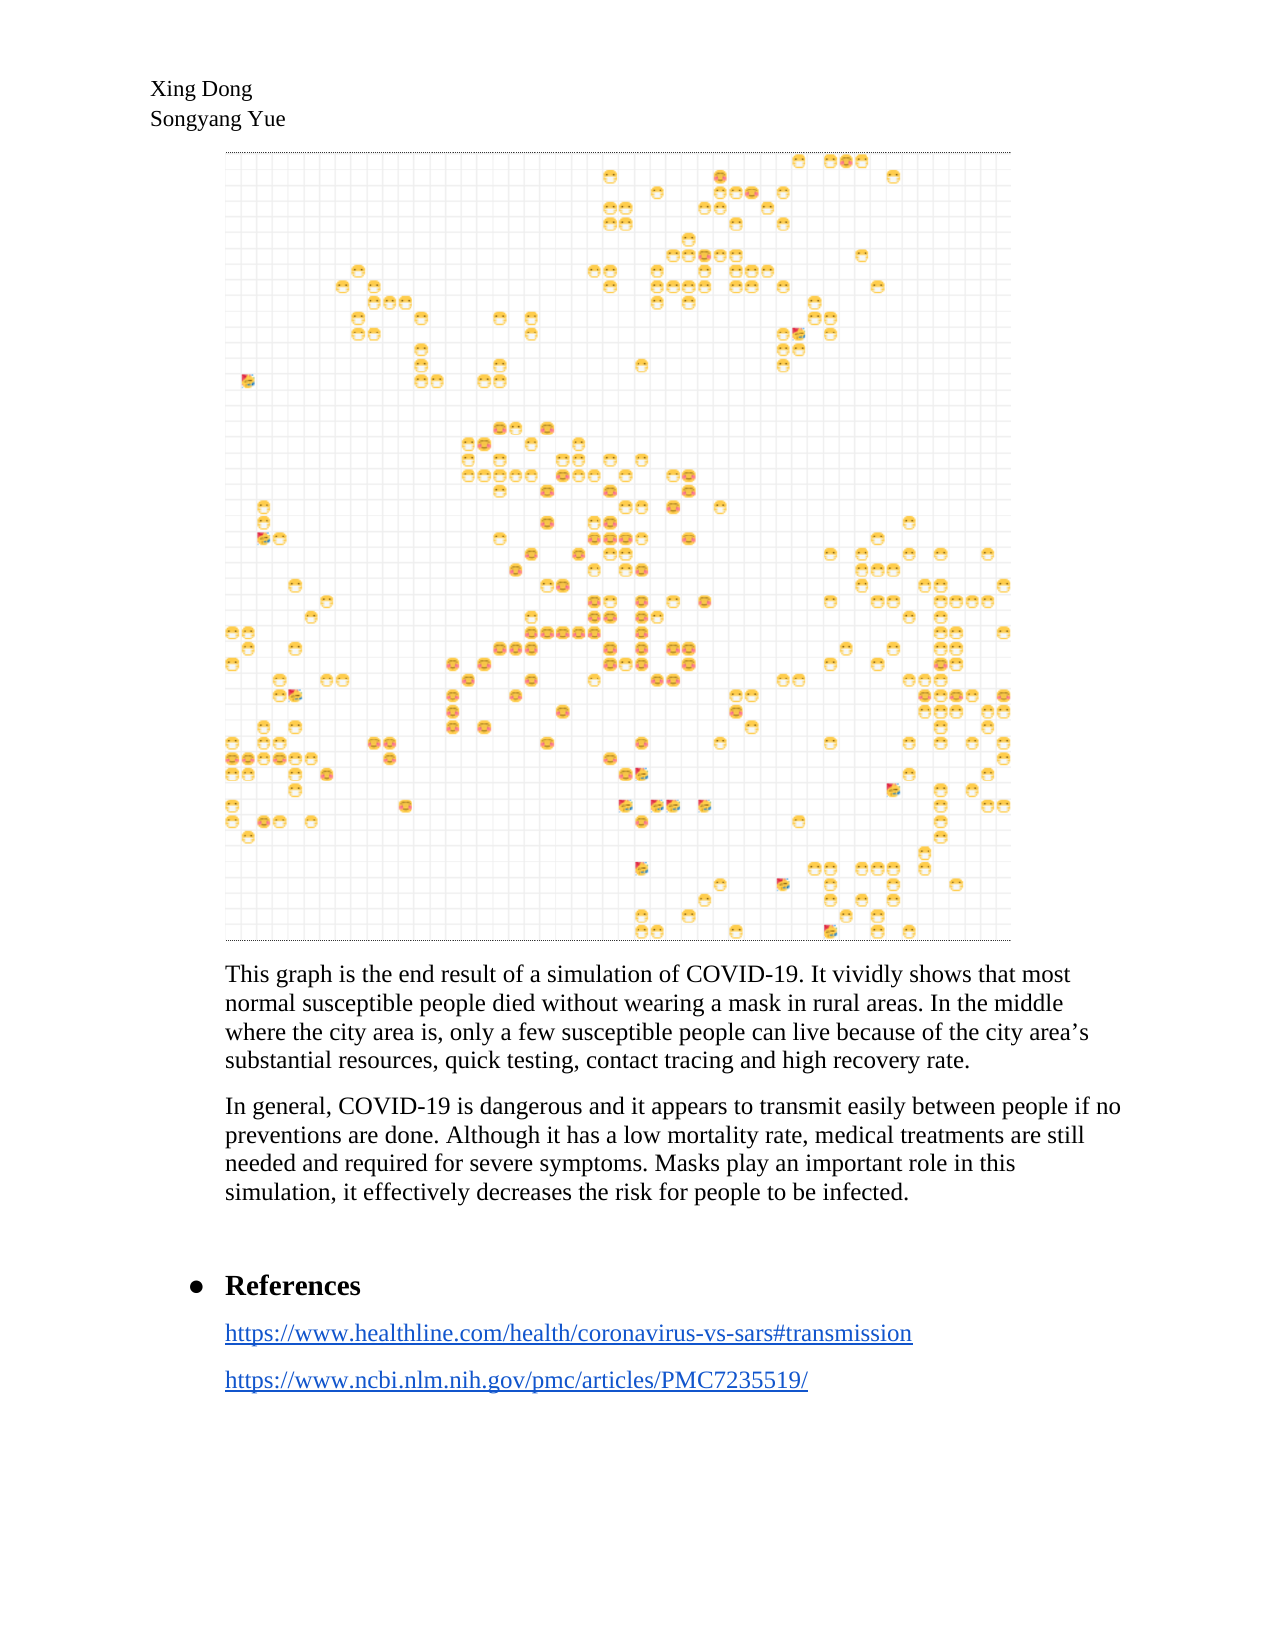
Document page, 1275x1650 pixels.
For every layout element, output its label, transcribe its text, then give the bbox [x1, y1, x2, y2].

text https://www.ncbi.nlm.nih.gov/pmc/articles/PMC7235519/ [225, 1365, 1125, 1394]
picture [225, 150, 1011, 943]
list References [187, 1268, 1125, 1302]
text This graph is the end result of a simulation of COVID-19. It vividly shows that most normal susceptible people died without wearing a mask in rural areas. In the middle where the city area is, only a few susceptible people can live because of the city area’s substantial resources, quick testing, contact tracing and high recovery rate. [225, 959, 1125, 1074]
text In general, COVID-19 is dangerous and it appears to transmit easily between people if no preventions are done. Although it has a low mortality rate, medical treatments are still needed and required for severe symptoms. Masks play an important role in this simulation, it effectively decreases the risk for people to be infected. [225, 1091, 1125, 1206]
text https://www.healthline.com/health/coronavirus-vs-sars#transmission [225, 1318, 1125, 1347]
